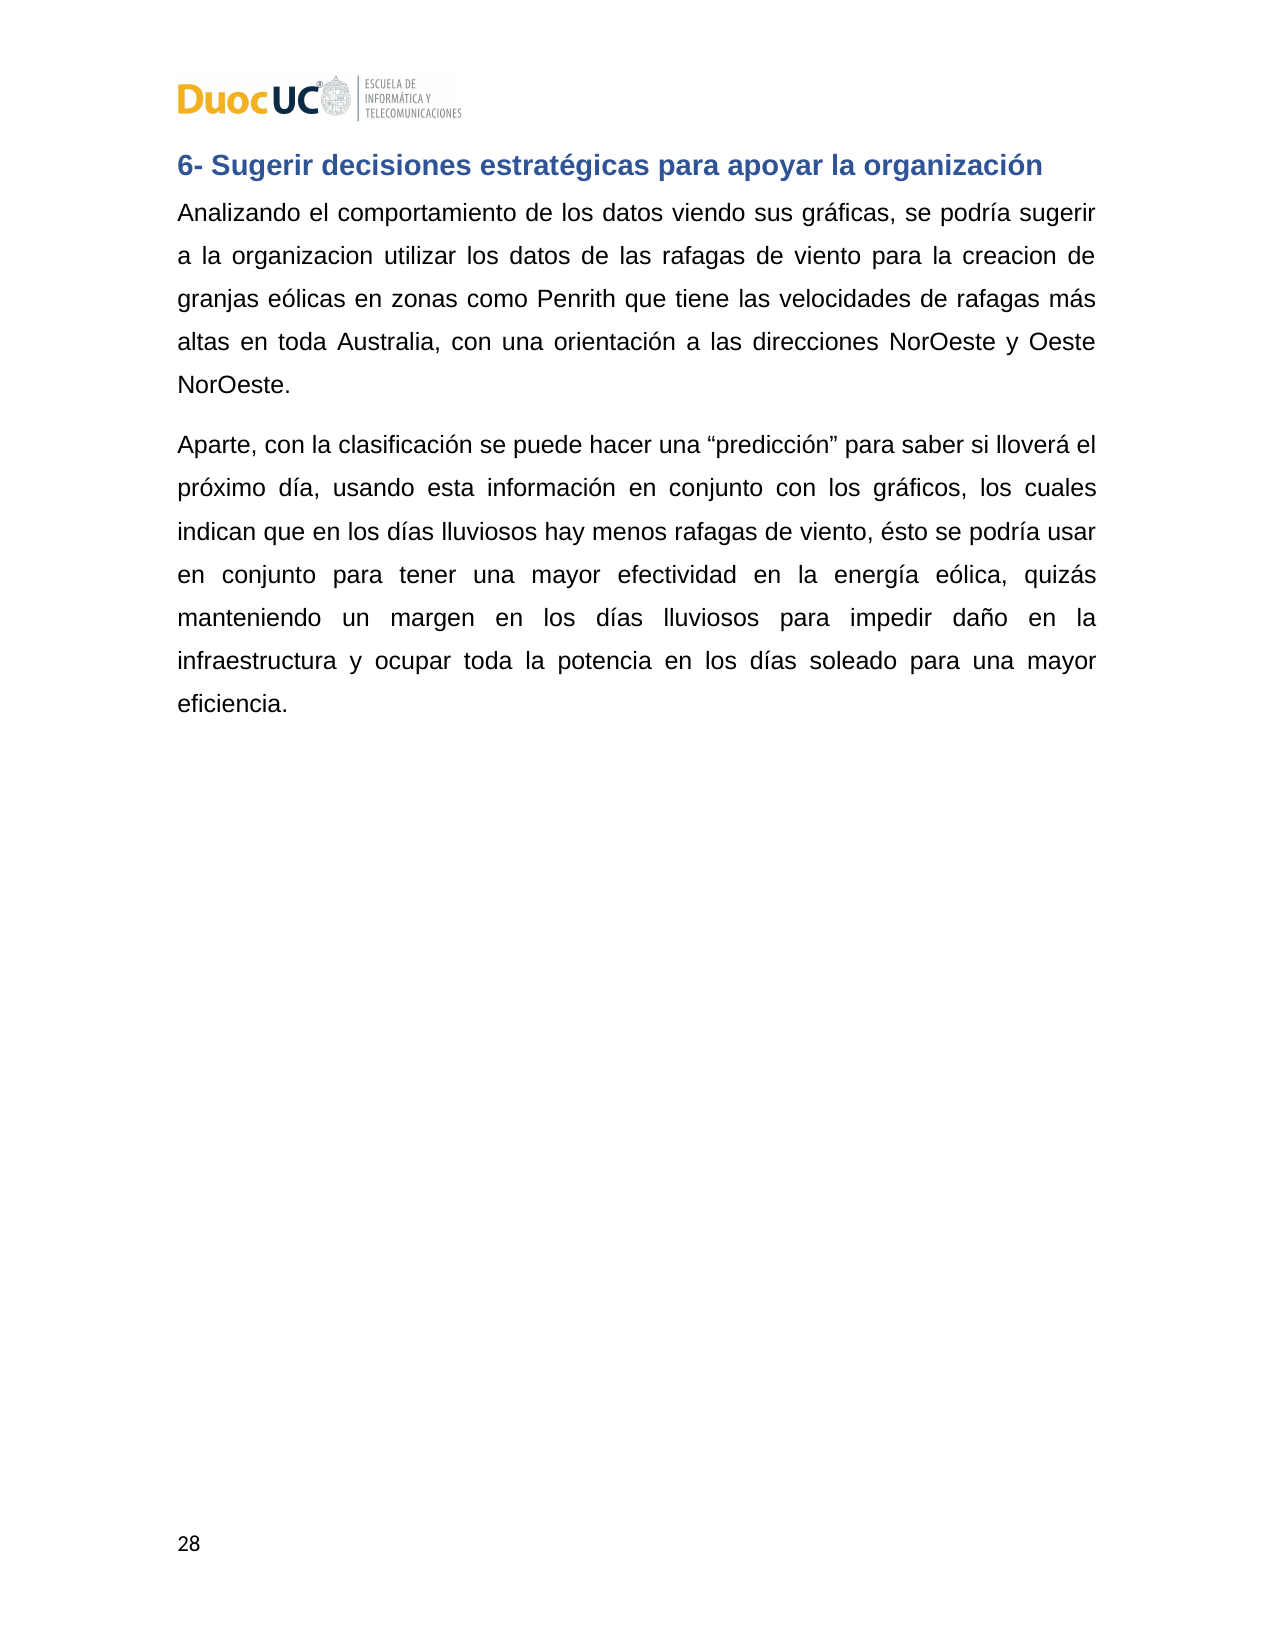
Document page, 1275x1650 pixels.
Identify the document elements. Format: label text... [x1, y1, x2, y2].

picture [177, 73, 462, 122]
text Analizando el comportamiento de los datos viendo sus gráficas, se podría sugerir a la organizacion utilizar los datos de las rafagas de viento para la creacion de granjas eólicas en zonas como Penrith que tiene las velocidades de rafagas más altas en toda Australia, con una orientación a las direcciones NorOeste y Oeste NorOeste. [177, 198, 1098, 399]
text Aparte, con la clasificación se puede hacer una “predicción” para saber si lloverá el próximo día, usando esta información en conjunto con los gráficos, los cuales indican que en los días lluviosos hay menos rafagas de viento, ésto se podría usar en conjunto para tener una mayor efectividad en la energía eólica, quizás manteniendo un margen en los días lluviosos para impedir daño en la infraestructura y ocupar toda la potencia en los días soleado para una mayor eficiencia. [177, 430, 1098, 718]
subtitle 6- Sugerir decisiones estratégicas para apoyar la organización [177, 148, 1098, 181]
